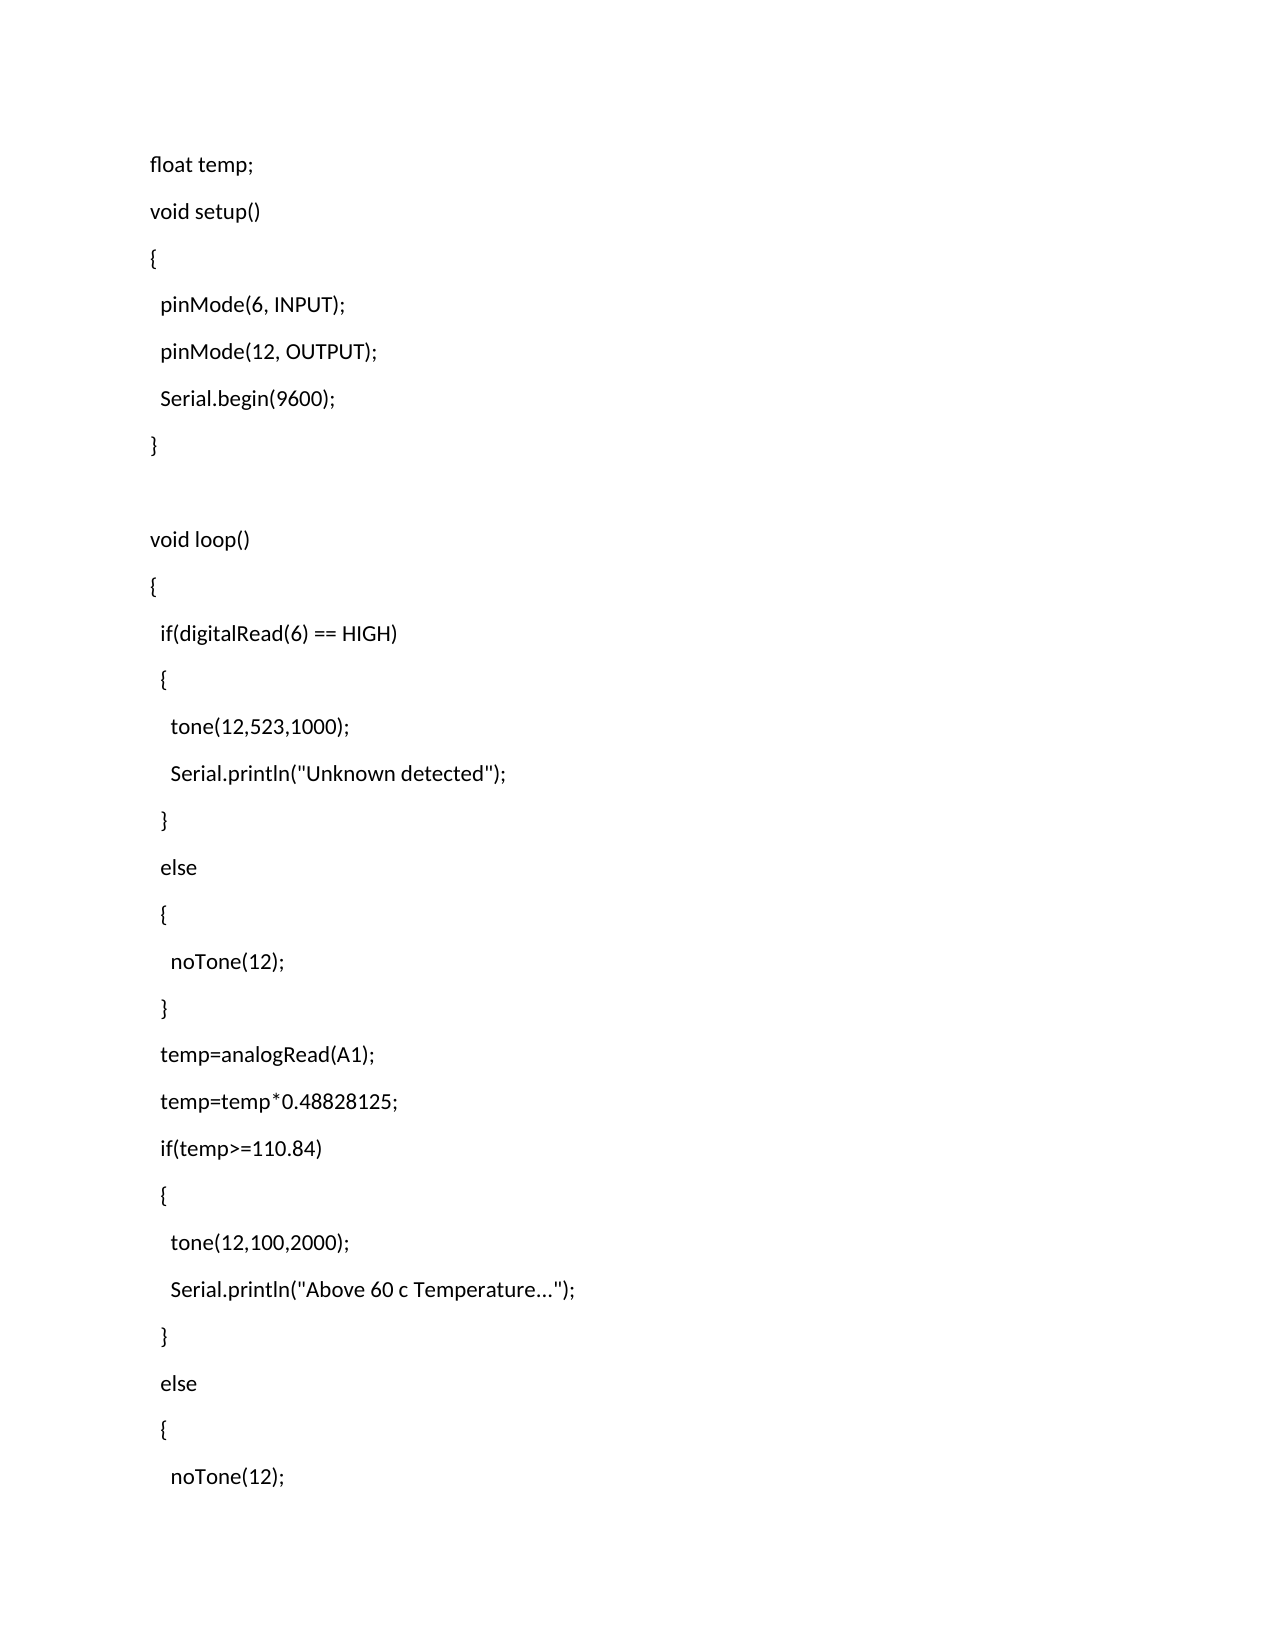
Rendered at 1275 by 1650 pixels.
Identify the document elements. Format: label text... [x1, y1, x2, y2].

text tone(12,100,2000); [150, 1228, 1125, 1256]
text { [150, 666, 1125, 694]
text Serial.begin(9600); [150, 384, 1125, 412]
text pinMode(12, OUTPUT); [150, 337, 1125, 366]
text Serial.println("Unknown detected"); [150, 759, 1125, 787]
text void loop() [150, 525, 1125, 553]
text void setup() [150, 197, 1125, 225]
text { [150, 1416, 1125, 1444]
text else [150, 1369, 1125, 1397]
text noTone(12); [150, 1462, 1125, 1491]
text else [150, 853, 1125, 881]
text pinMode(6, INPUT); [150, 291, 1125, 319]
text if(digitalRead(6) == HIGH) [150, 619, 1125, 647]
text { [150, 1181, 1125, 1209]
text { [150, 900, 1125, 928]
text { [150, 572, 1125, 600]
text } [150, 431, 1125, 459]
text float temp; [150, 150, 1125, 178]
text temp=analogRead(A1); [150, 1041, 1125, 1069]
text } [150, 994, 1125, 1022]
text } [150, 806, 1125, 834]
text if(temp>=110.84) [150, 1134, 1125, 1162]
text Serial.println("Above 60 c Temperature..."); [150, 1275, 1125, 1303]
text tone(12,523,1000); [150, 712, 1125, 741]
text noTone(12); [150, 947, 1125, 975]
text } [150, 1322, 1125, 1350]
text temp=temp*0.48828125; [150, 1087, 1125, 1116]
text { [150, 244, 1125, 272]
